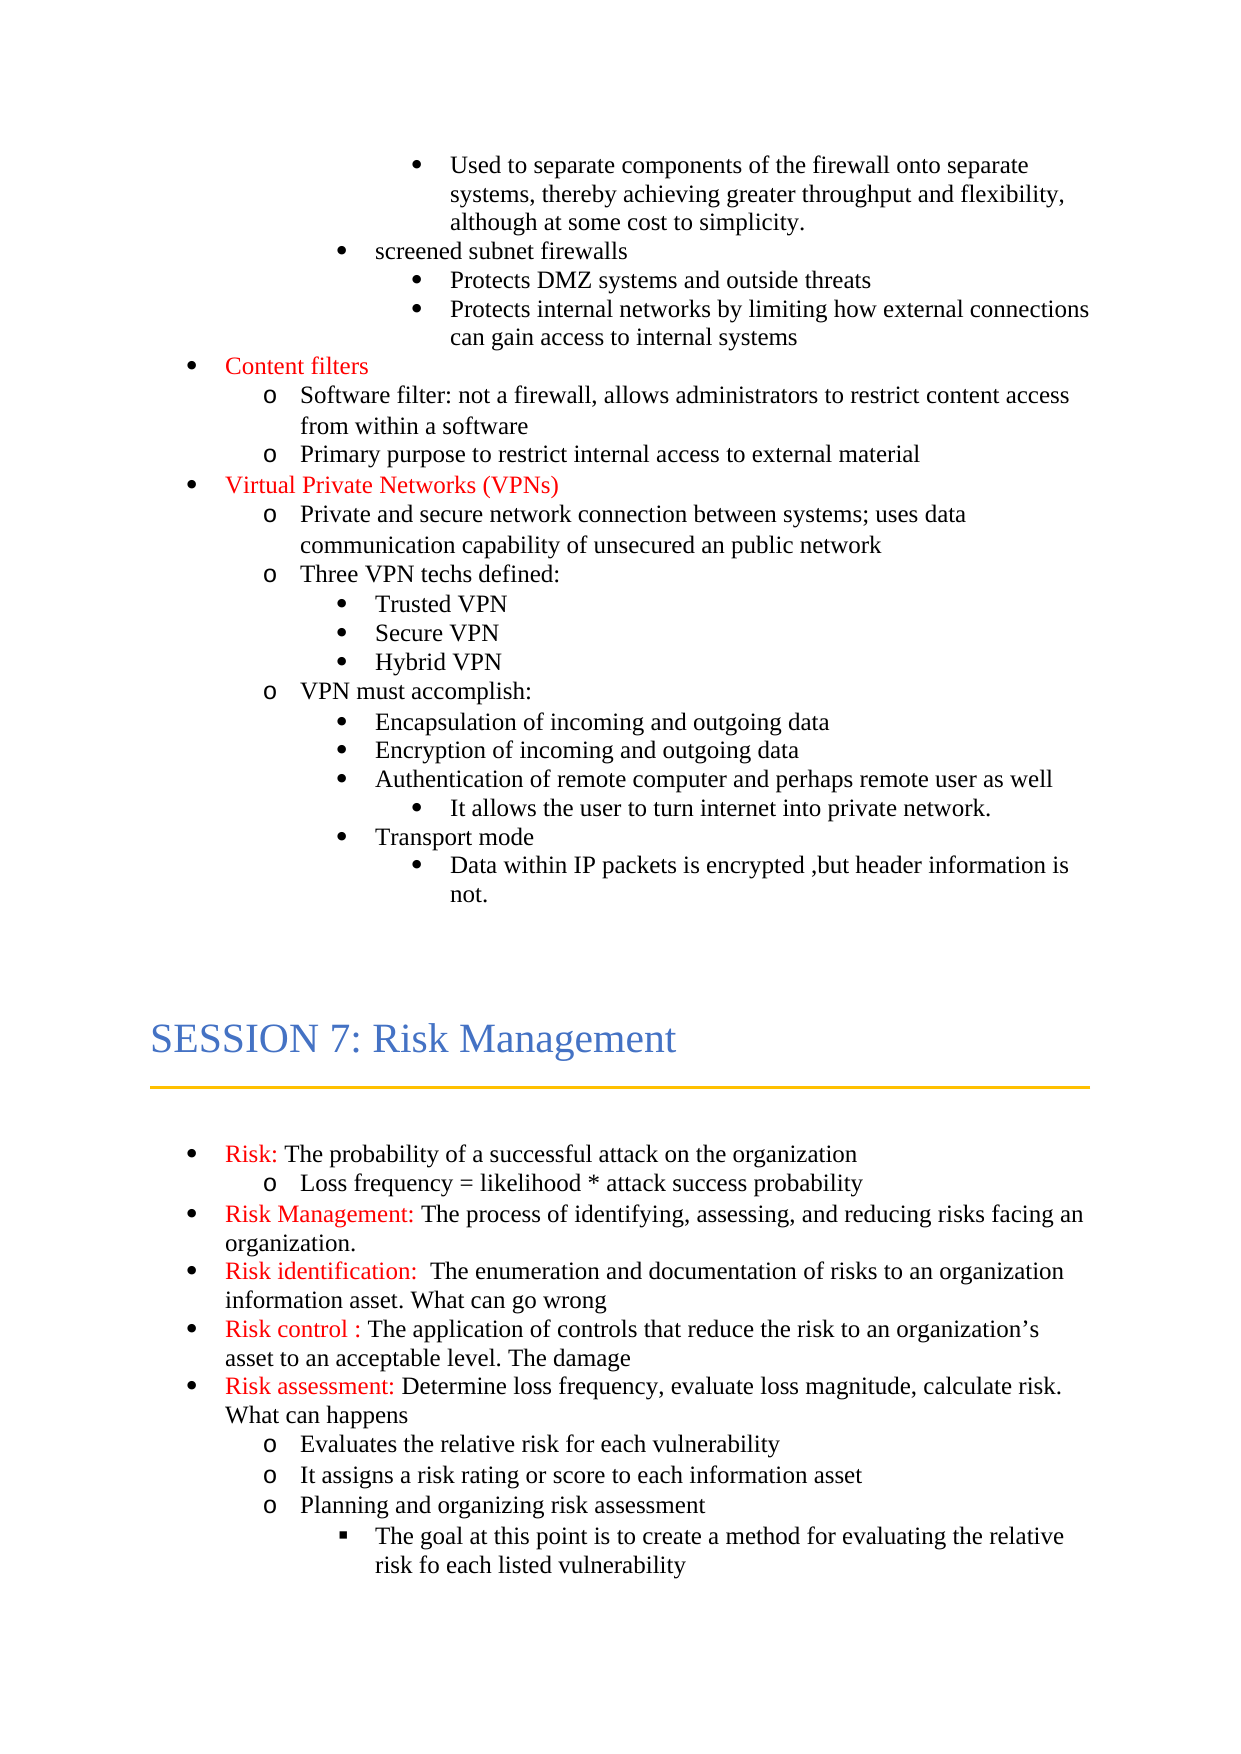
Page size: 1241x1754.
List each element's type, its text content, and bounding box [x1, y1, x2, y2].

list Authentication of remote computer and perhaps remote user as well [337, 764, 1090, 793]
list Risk identification: The enumeration and documentation of risks to an organization information asset. What can go wrong [187, 1256, 1090, 1314]
list Data within IP packets is encrypted ,but header information is not. [412, 850, 1090, 908]
list Content filters [187, 351, 1090, 380]
list Trusted VPN [337, 589, 1090, 618]
list VPN must accomplish: [262, 676, 1090, 707]
list Used to separate components of the firewall onto separate systems, thereby achieving greater throughput and flexibility, although at some cost to simplicity. [412, 150, 1090, 236]
list The goal at this point is to create a method for evaluating the relative risk fo each listed vulnerability [337, 1521, 1090, 1579]
list Encryption of incoming and outgoing data [337, 735, 1090, 764]
list Loss frequency = likelihood * attack success probability [262, 1168, 1090, 1199]
list Hybrid VPN [337, 647, 1090, 676]
list Transport mode [337, 822, 1090, 850]
list Protects internal networks by limiting how external connections can gain access to internal systems [412, 294, 1090, 351]
list Three VPN techs defined: [262, 559, 1090, 589]
list Virtual Private Networks (VPNs) [187, 470, 1090, 499]
list Risk assessment: Determine loss frequency, evaluate loss magnitude, calculate risk. What can happens [187, 1371, 1090, 1429]
list Risk Management: The process of identifying, assessing, and reducing risks facing an organization. [187, 1199, 1090, 1256]
list Encapsulation of incoming and outgoing data [337, 707, 1090, 735]
list Protects DMZ systems and outside threats [412, 265, 1090, 294]
list Private and secure network connection between systems; uses data communication capability of unsecured an public network [262, 499, 1090, 559]
list screened subnet firewalls [337, 236, 1090, 265]
list Risk control : The application of controls that reduce the risk to an organization’s asset to an acceptable level. The damage [187, 1314, 1090, 1371]
list Evaluates the relative risk for each vulnerability [262, 1429, 1090, 1460]
list Software filter: not a firewall, allows administrators to restrict content access from within a software [262, 380, 1090, 439]
subtitle SESSION 7: Risk Management [150, 1013, 1090, 1086]
list It allows the user to turn internet into private network. [412, 793, 1090, 822]
list It assigns a risk rating or score to each information asset [262, 1460, 1090, 1491]
list Planning and organizing risk assessment [262, 1491, 1090, 1521]
list Secure VPN [337, 618, 1090, 647]
list Primary purpose to restrict internal access to external material [262, 439, 1090, 470]
list Risk: The probability of a successful attack on the organization [187, 1139, 1090, 1168]
